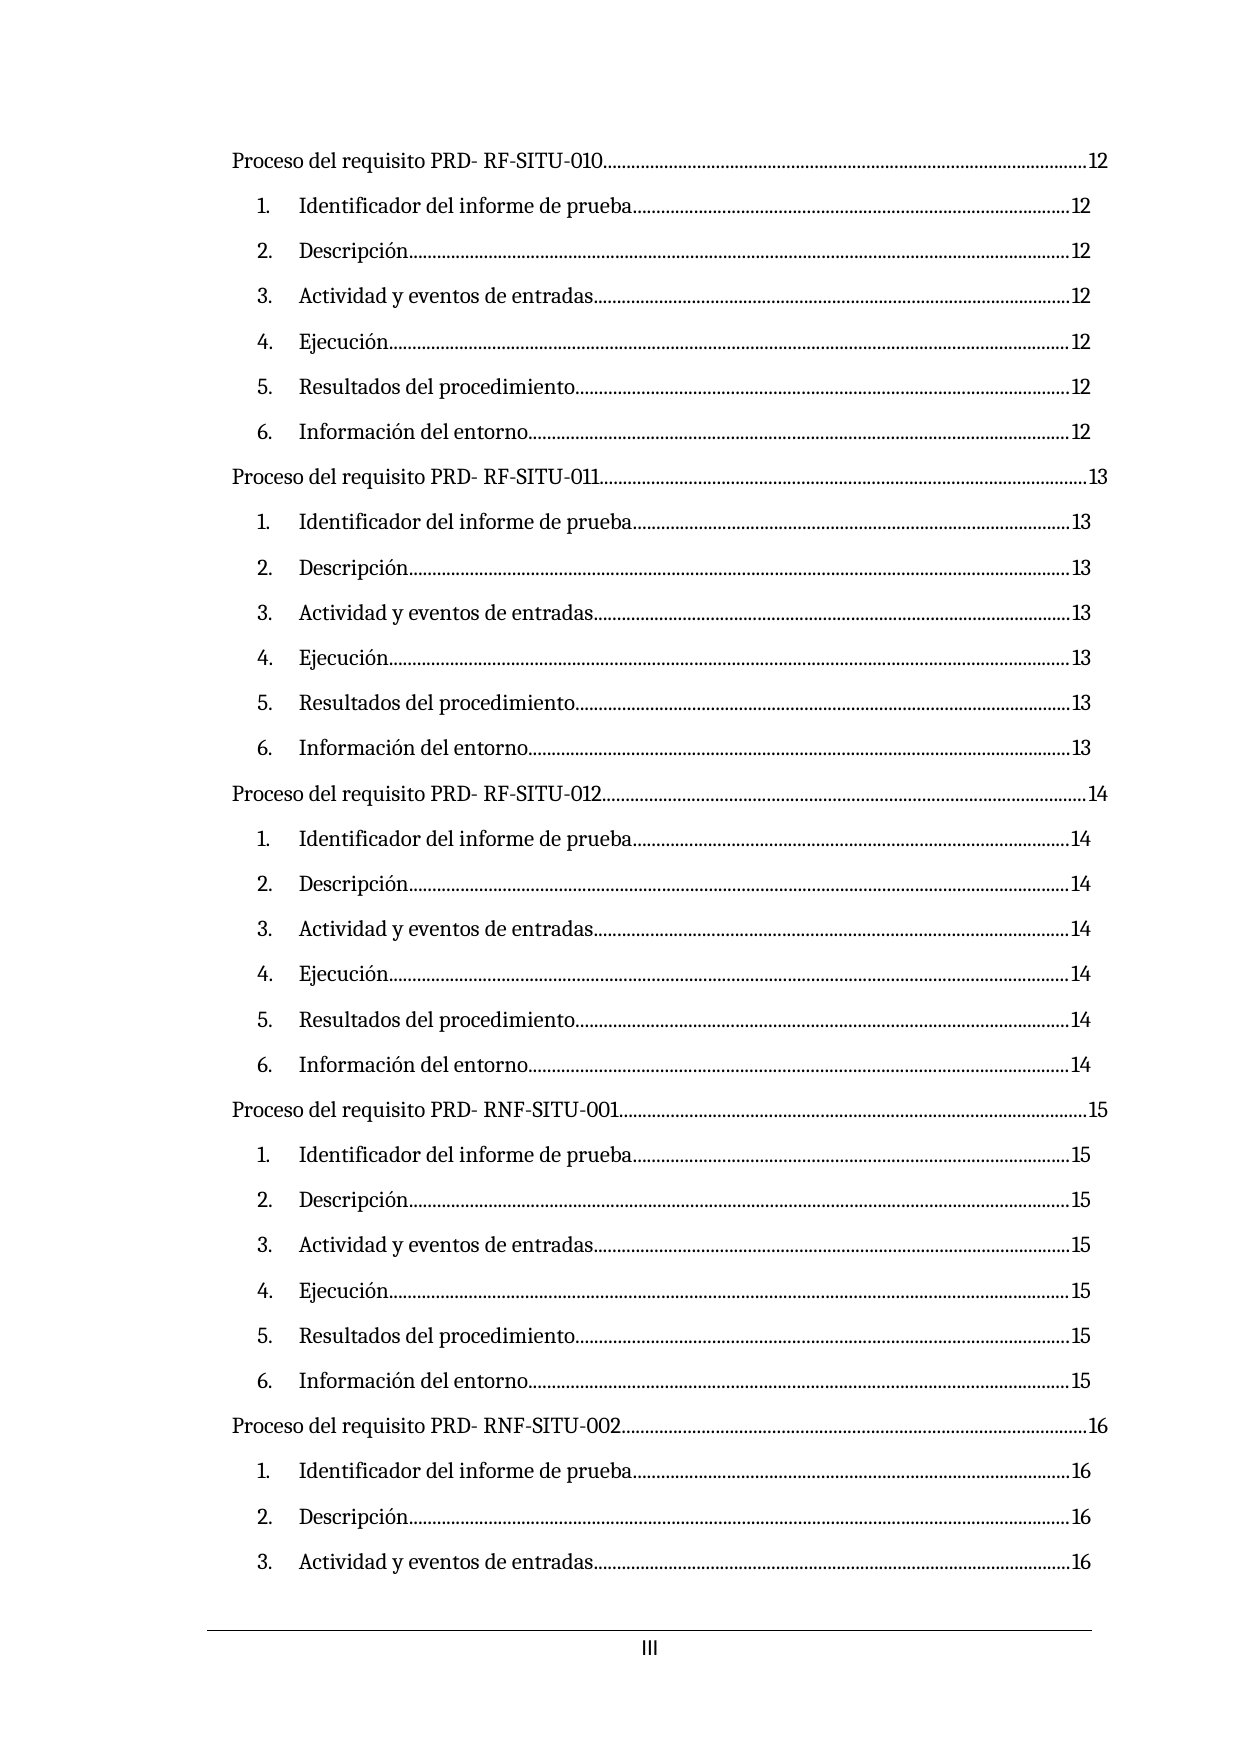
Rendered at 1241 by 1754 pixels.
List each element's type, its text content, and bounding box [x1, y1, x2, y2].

text 5. Resultados del procedimiento 13 [257, 690, 1092, 716]
text 3. Actividad y eventos de entradas 12 [257, 283, 1092, 309]
text 2. Descripción 12 [257, 238, 1092, 264]
text 3. Actividad y eventos de entradas 14 [257, 916, 1092, 942]
text 5. Resultados del procedimiento 14 [257, 1006, 1092, 1033]
text 1. Identificador del informe de prueba 14 [257, 826, 1092, 852]
text 6. Información del entorno 15 [257, 1368, 1092, 1394]
text 1. Identificador del informe de prueba 13 [257, 509, 1092, 536]
text 1. Identificador del informe de prueba 12 [257, 193, 1092, 219]
text Proceso del requisito PRD- RF-SITU-010 12 [232, 148, 1092, 174]
text 6. Información del entorno 13 [257, 735, 1092, 762]
text 3. Actividad y eventos de entradas 15 [257, 1232, 1092, 1259]
text 5. Resultados del procedimiento 15 [257, 1323, 1092, 1349]
text 4. Ejecución 15 [257, 1277, 1092, 1304]
text 4. Ejecución 12 [257, 328, 1092, 355]
text 2. Descripción 13 [257, 554, 1092, 581]
text 2. Descripción 16 [257, 1503, 1092, 1530]
text 3. Actividad y eventos de entradas 13 [257, 599, 1092, 626]
text Proceso del requisito PRD- RNF-SITU-001 15 [232, 1097, 1092, 1123]
text 2. Descripción 14 [257, 871, 1092, 897]
text 6. Información del entorno 12 [257, 419, 1092, 445]
text 4. Ejecución 13 [257, 645, 1092, 671]
text 1. Identificador del informe de prueba 15 [257, 1142, 1092, 1168]
text 3. Actividad y eventos de entradas 16 [257, 1549, 1092, 1575]
text 2. Descripción 15 [257, 1187, 1092, 1213]
text 5. Resultados del procedimiento 12 [257, 374, 1092, 400]
text Proceso del requisito PRD- RF-SITU-012 14 [232, 780, 1092, 807]
text Proceso del requisito PRD- RF-SITU-011 13 [232, 464, 1092, 490]
text 4. Ejecución 14 [257, 961, 1092, 987]
text 6. Información del entorno 14 [257, 1052, 1092, 1078]
text Proceso del requisito PRD- RNF-SITU-002 16 [232, 1413, 1092, 1439]
text 1. Identificador del informe de prueba 16 [257, 1458, 1092, 1484]
